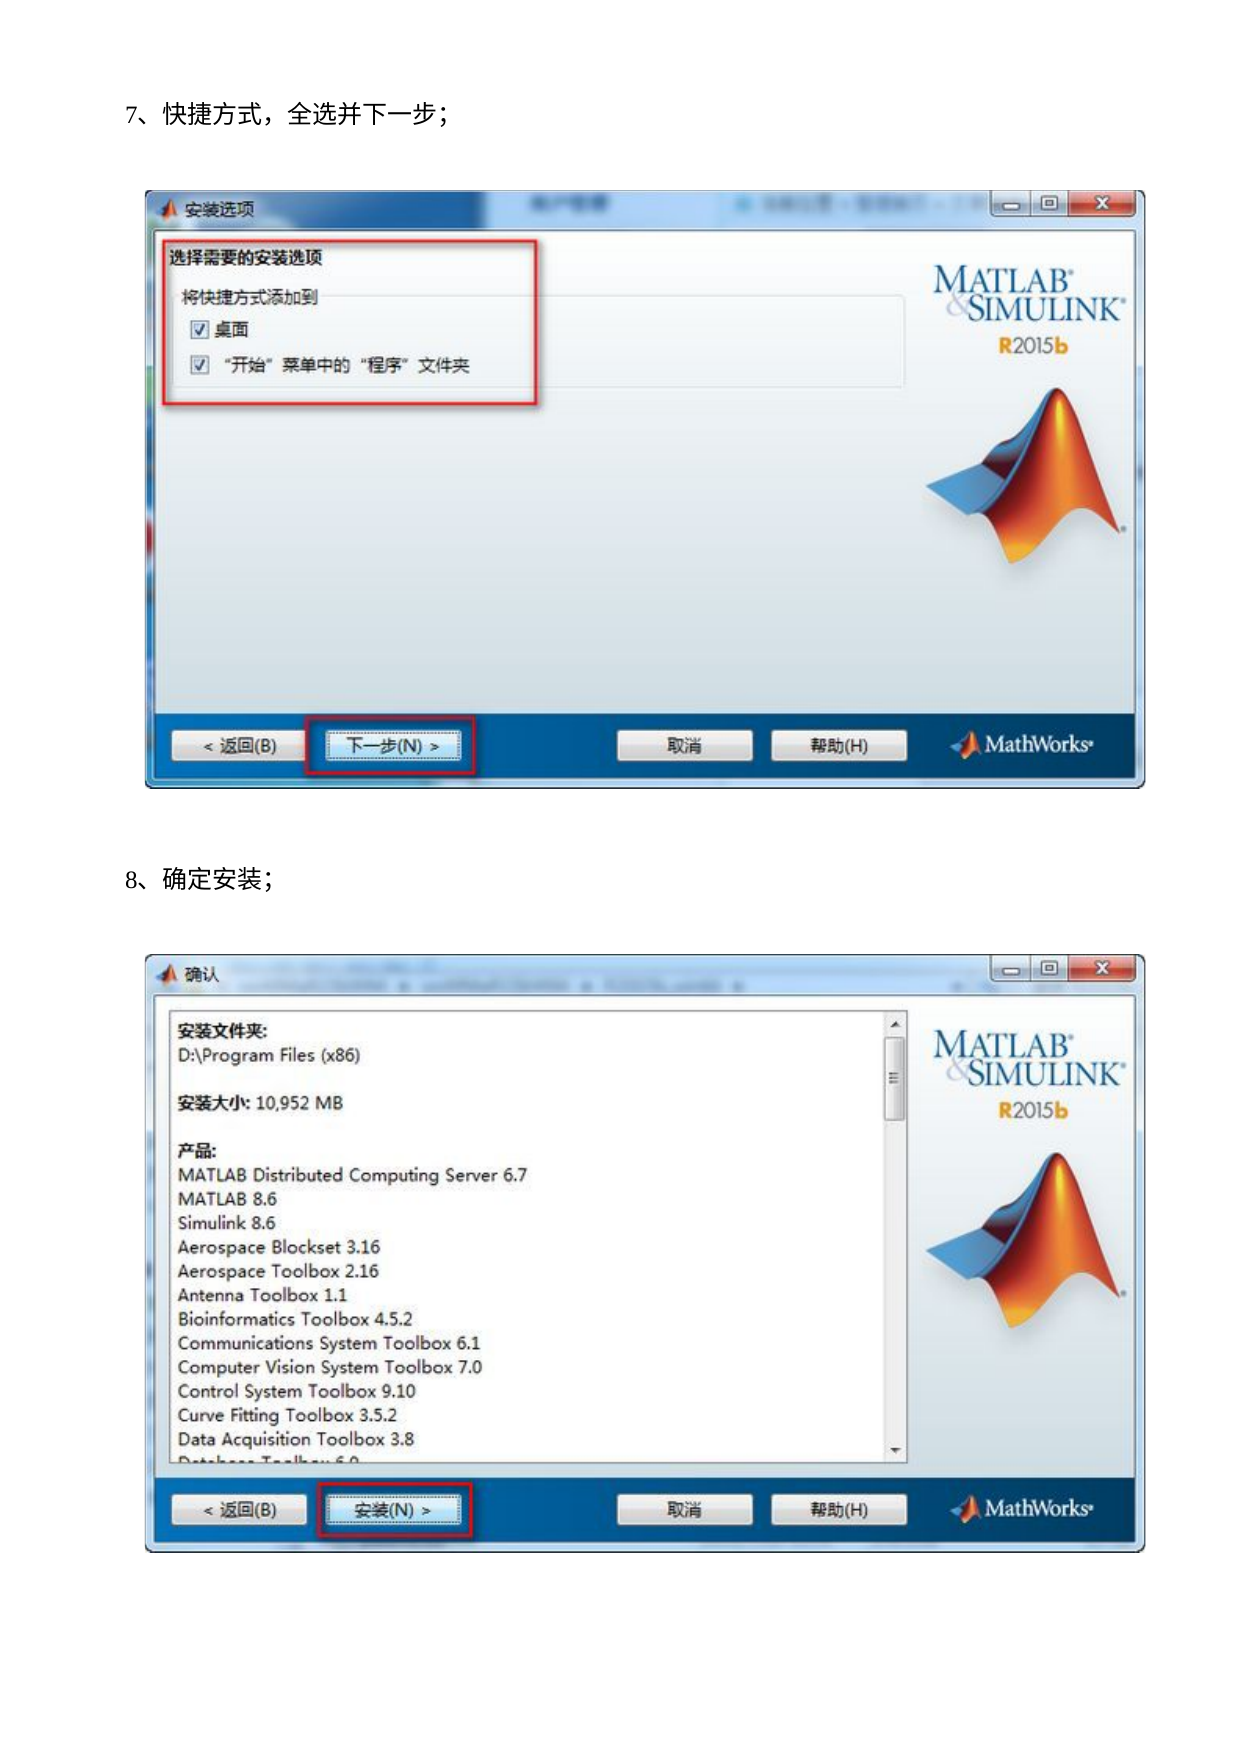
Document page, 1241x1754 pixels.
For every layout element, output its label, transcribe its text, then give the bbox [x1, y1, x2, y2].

picture [144, 954, 1146, 1553]
text 8、确定安装； [75, 843, 1165, 911]
text 7、快捷方式，全选并下一步； [75, 79, 1165, 147]
picture [144, 190, 1146, 789]
